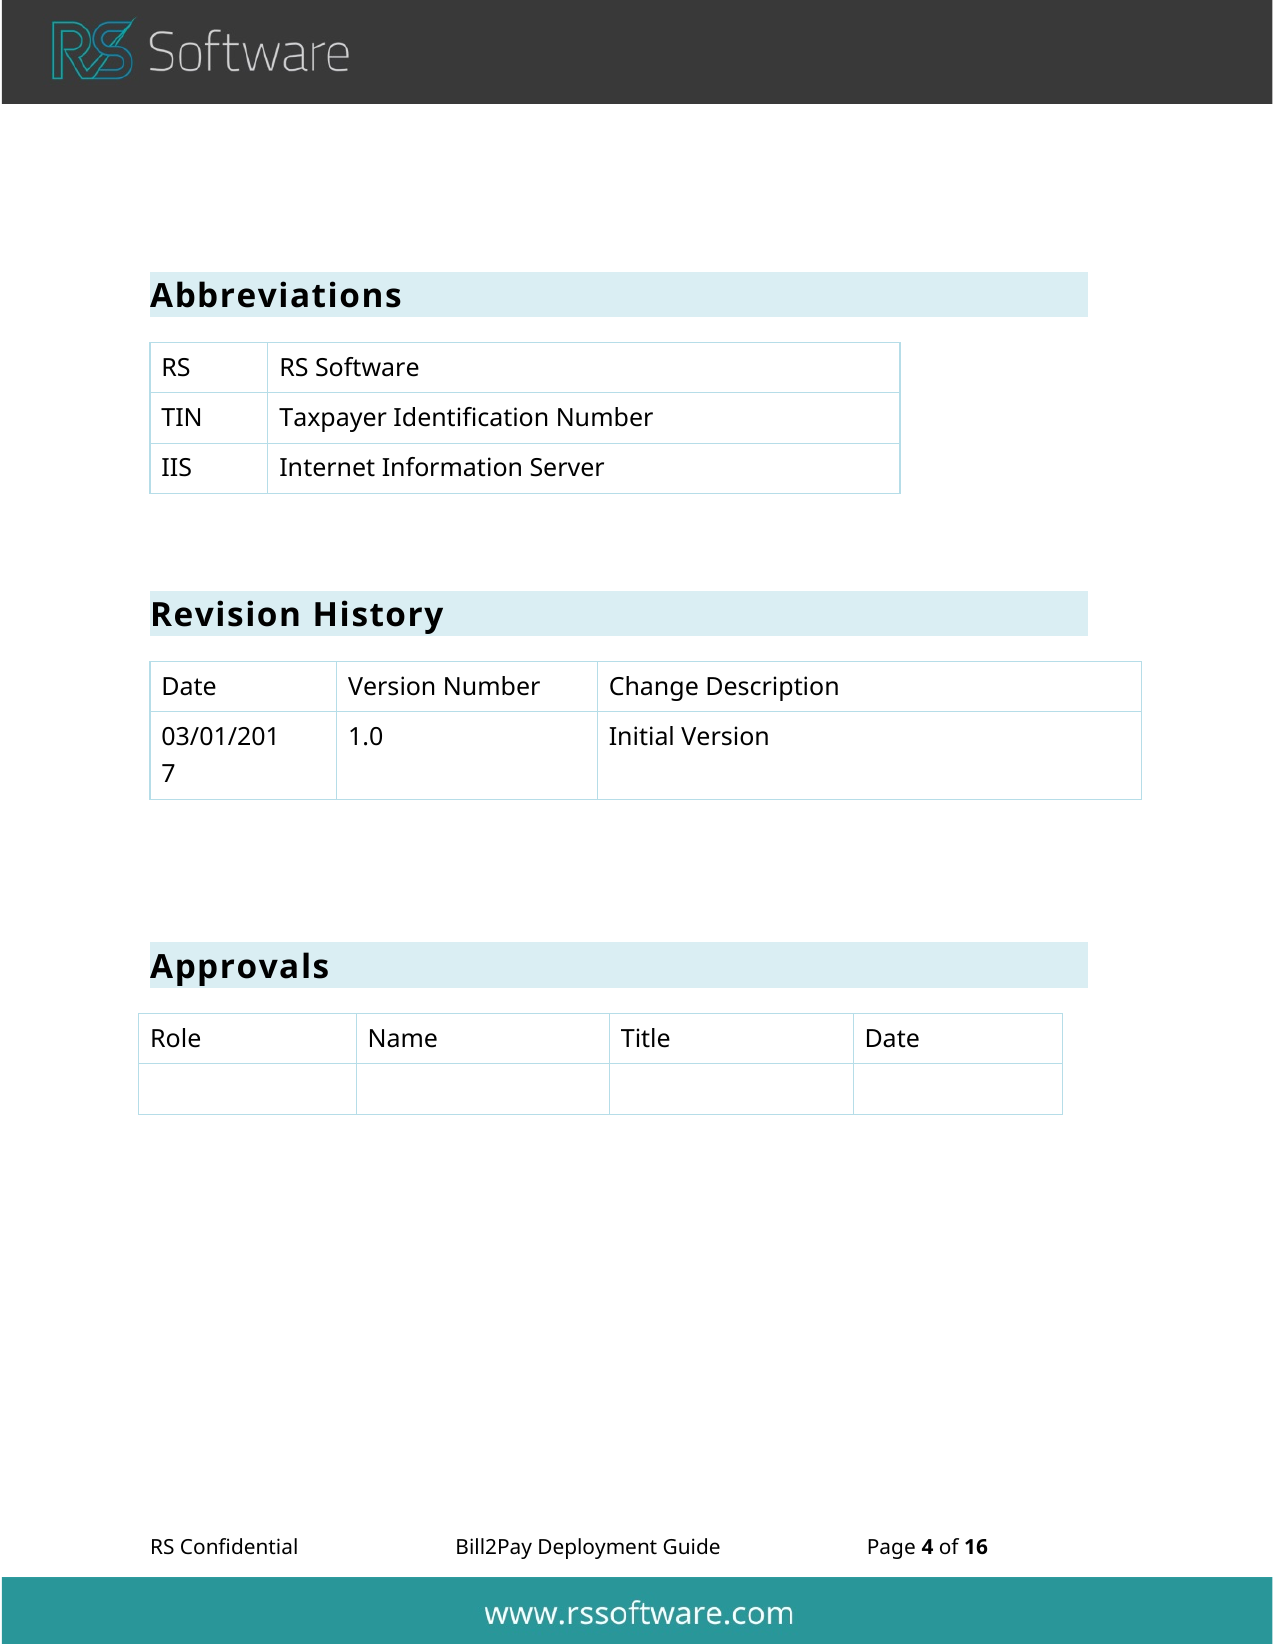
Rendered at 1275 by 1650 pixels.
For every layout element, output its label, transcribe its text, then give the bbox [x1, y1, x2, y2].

table_header Version Number [337, 662, 597, 711]
subtitle Abbreviations [150, 272, 1088, 317]
table_cell Taxpayer Identification Number [268, 393, 899, 442]
table_header Name [357, 1014, 609, 1063]
table_cell Initial Version [598, 712, 1141, 799]
table_header RS [151, 343, 267, 392]
subtitle Approvals [150, 942, 1088, 988]
picture [0, 1577, 1271, 1644]
table_cell 1.0 [337, 712, 597, 799]
table_header Title [610, 1014, 853, 1063]
table_cell TIN [151, 393, 267, 442]
table_header Role [139, 1014, 356, 1063]
table_header RS Software [268, 343, 899, 392]
table_cell [357, 1064, 609, 1113]
table_cell [854, 1064, 1062, 1113]
table_cell Internet Information Server [268, 444, 899, 493]
table_cell 03/01/2017 [151, 712, 336, 799]
table_cell [139, 1064, 356, 1113]
table_header Date [151, 662, 336, 711]
table_cell IIS [151, 444, 267, 493]
table_header Change Description [598, 662, 1141, 711]
table_cell [610, 1064, 853, 1113]
subtitle Revision History [150, 591, 1088, 636]
picture [0, 0, 1271, 103]
table_header Date [854, 1014, 1062, 1063]
